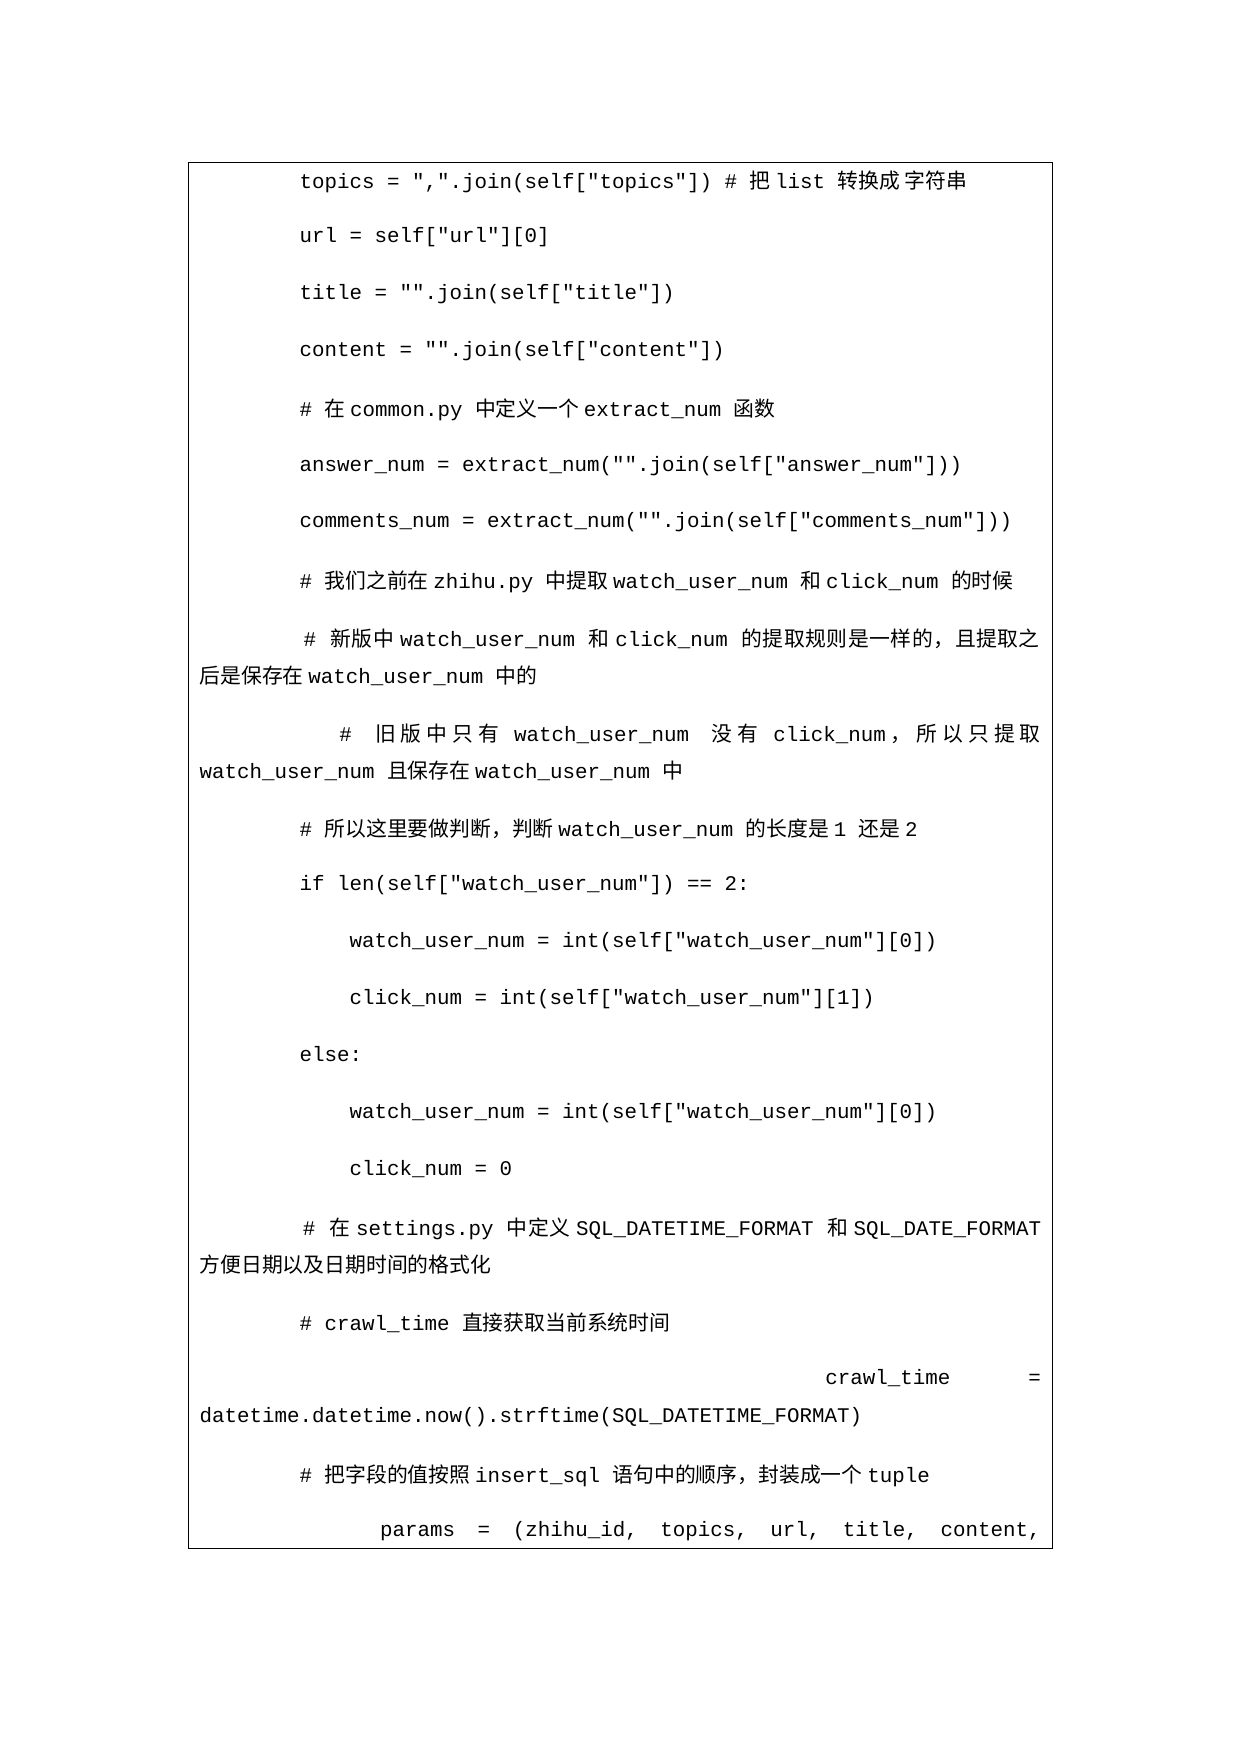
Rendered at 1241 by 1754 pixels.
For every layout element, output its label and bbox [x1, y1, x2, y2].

table_header [189, 163, 1052, 1547]
